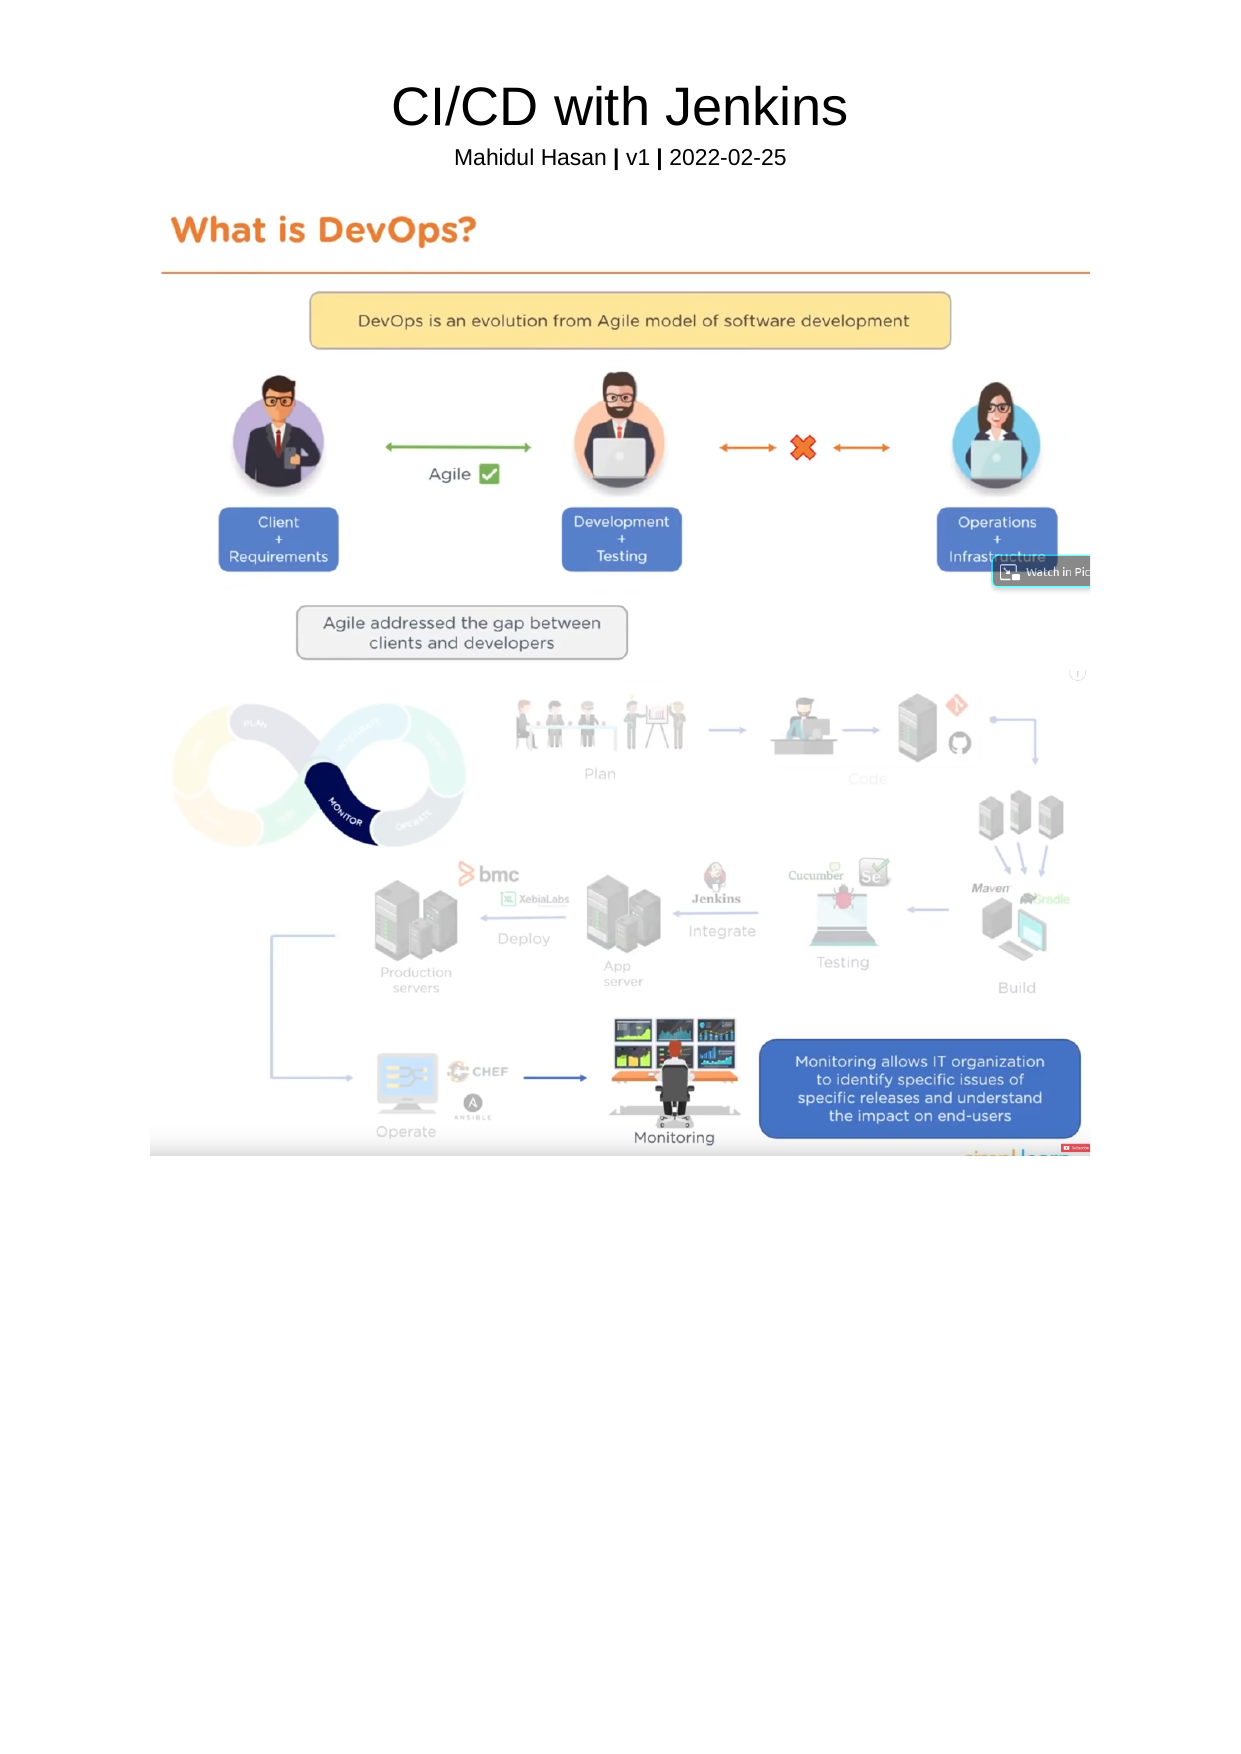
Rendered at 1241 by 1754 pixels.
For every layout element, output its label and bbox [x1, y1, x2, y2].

picture [150, 670, 1091, 1156]
picture [150, 203, 1091, 667]
